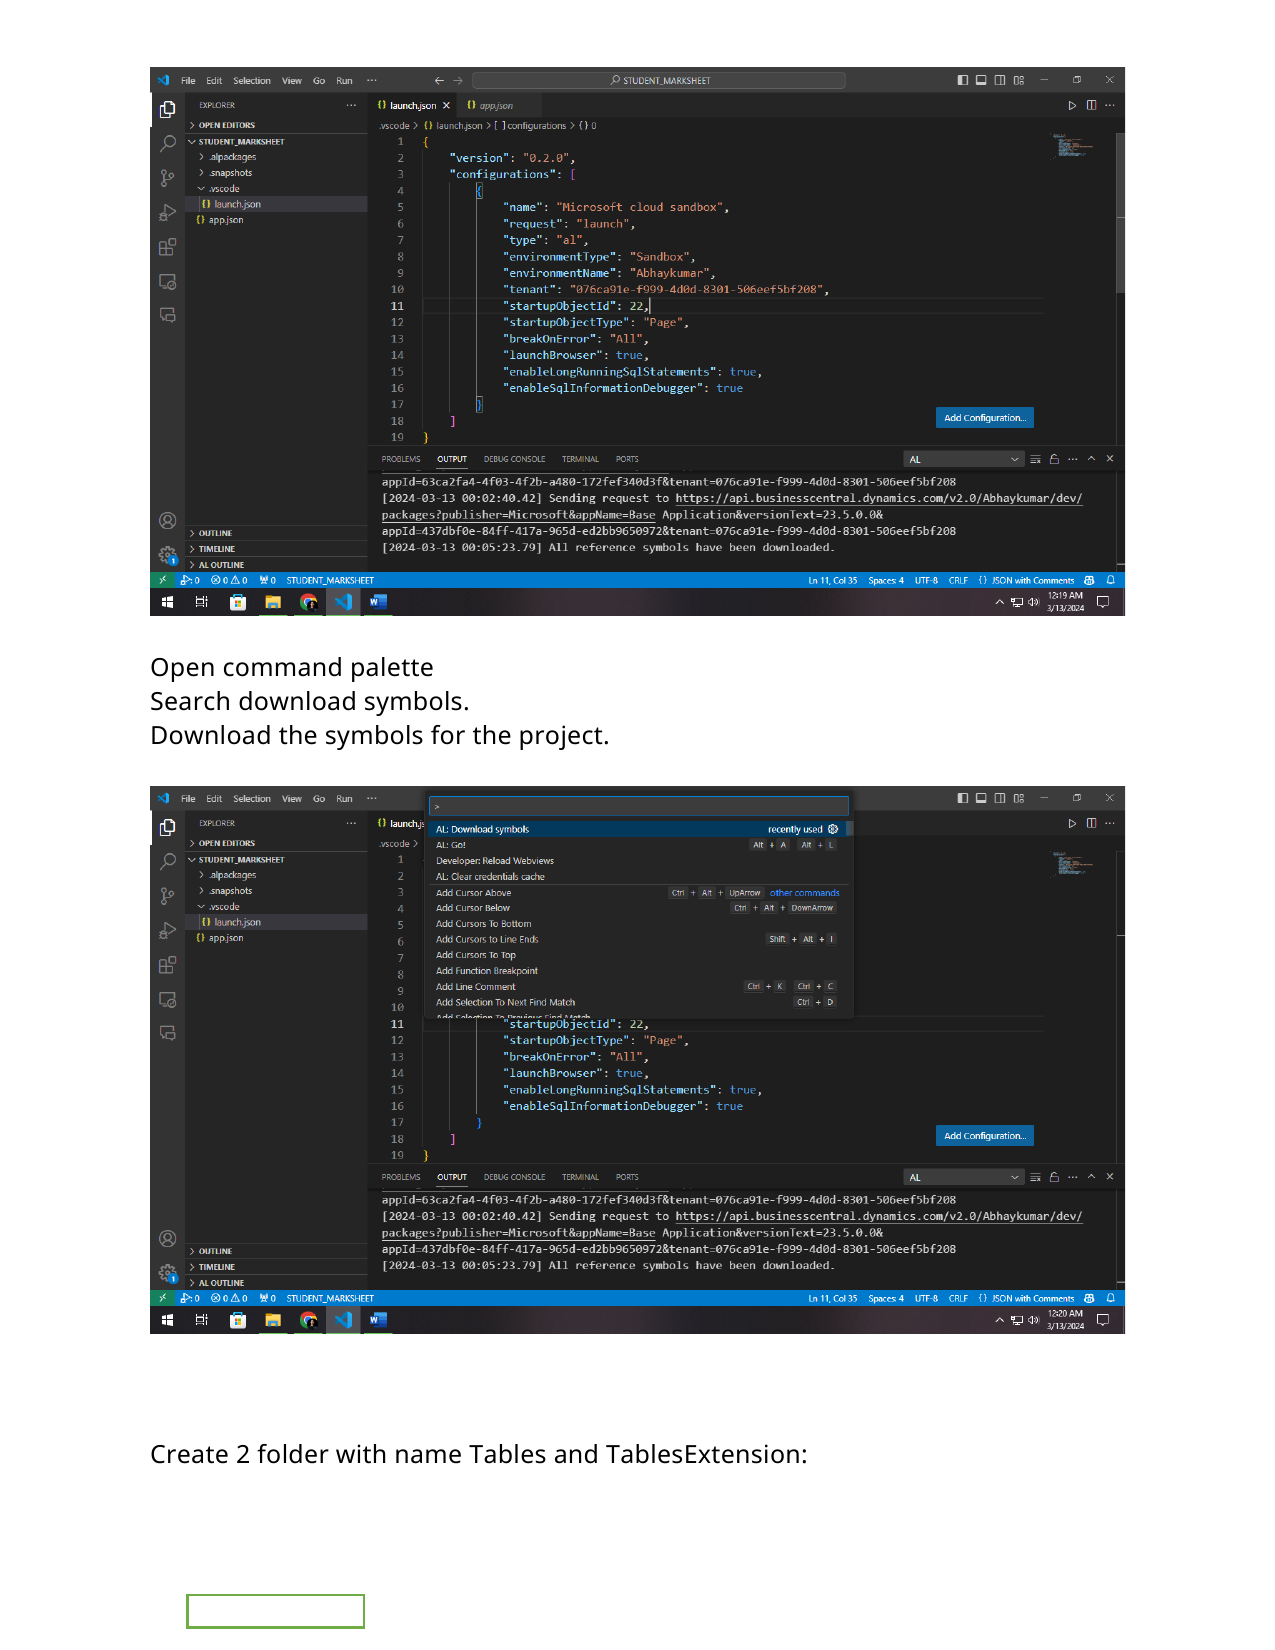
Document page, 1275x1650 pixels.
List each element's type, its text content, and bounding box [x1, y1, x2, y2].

text Download the symbols for the project. [150, 718, 1125, 752]
text Open command palette [150, 650, 1125, 684]
text Create 2 folder with name Tables and TablesExtension: [150, 1436, 1125, 1470]
picture [150, 786, 1125, 1334]
text Search download symbols. [150, 684, 1125, 718]
picture [150, 67, 1125, 616]
